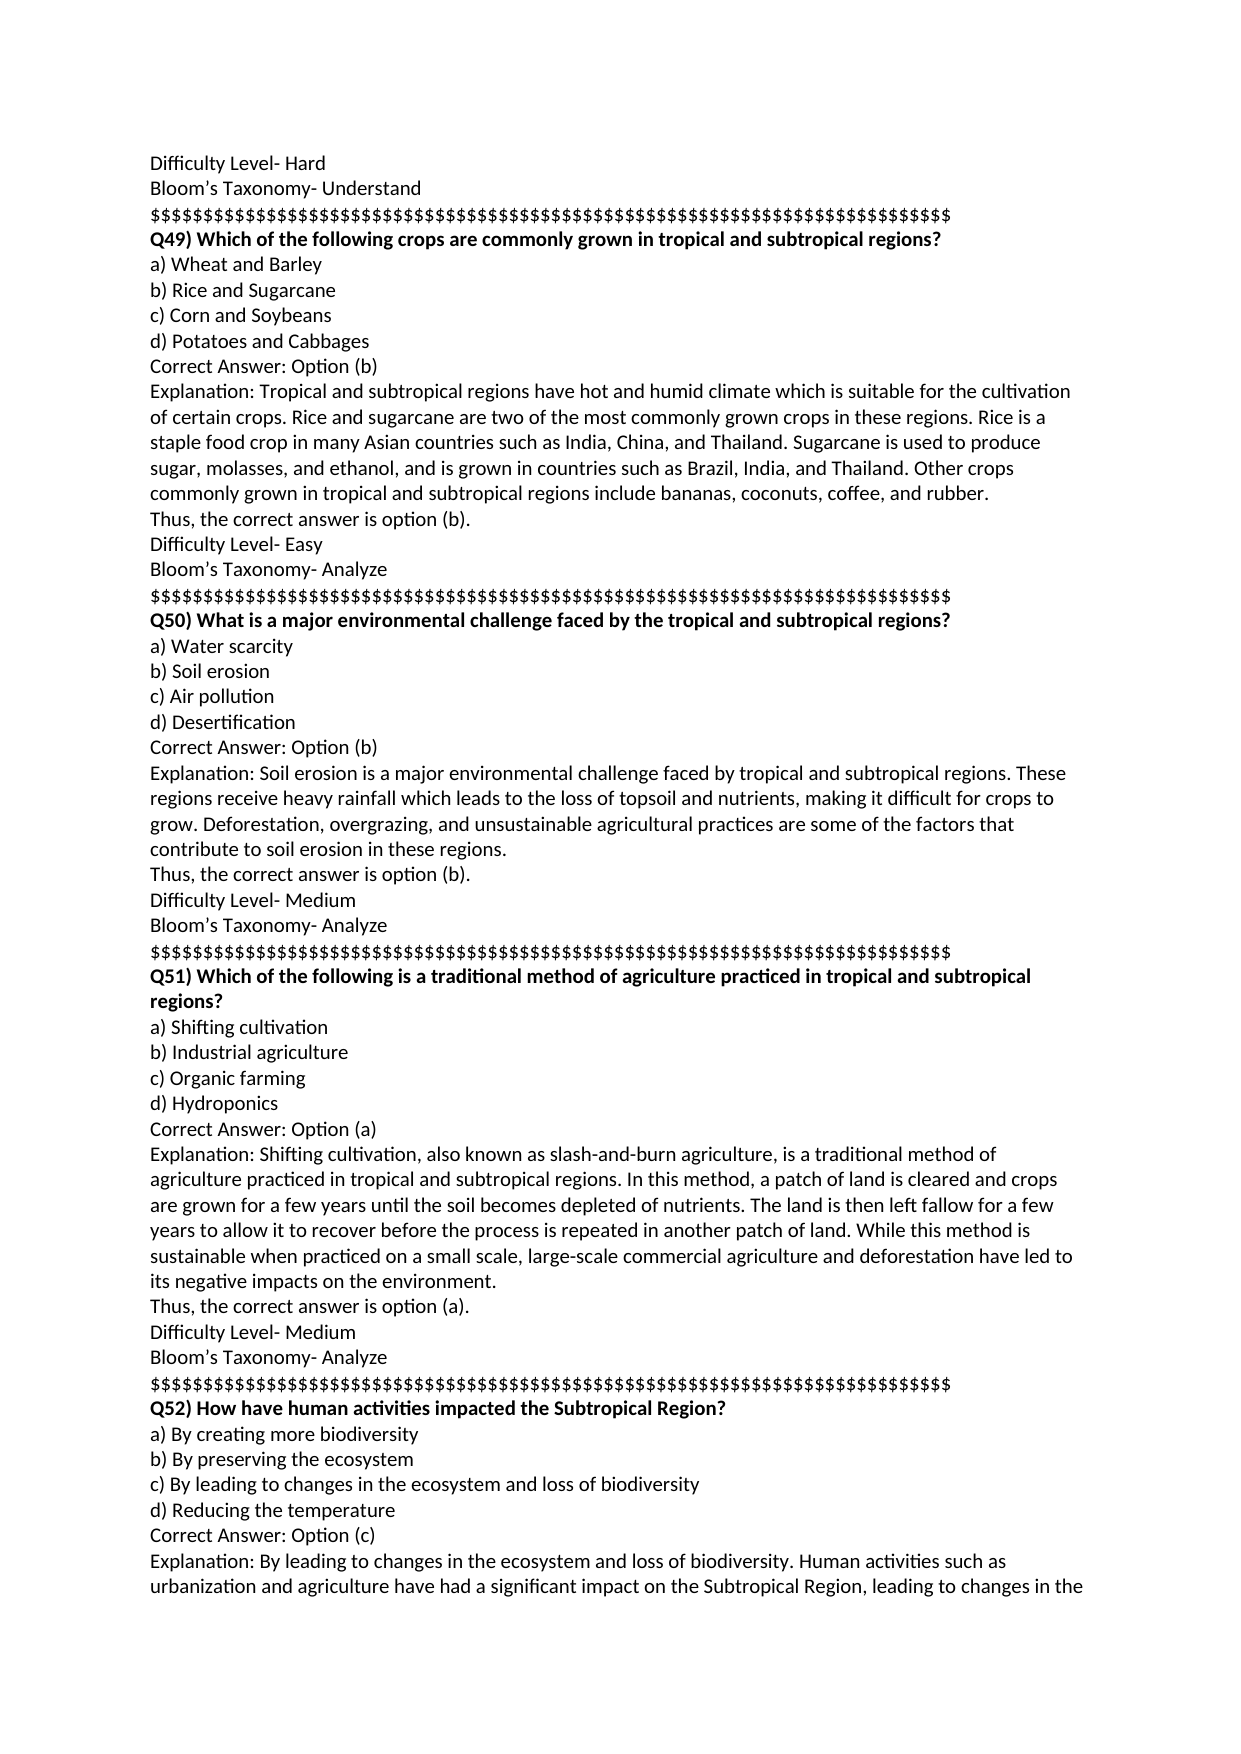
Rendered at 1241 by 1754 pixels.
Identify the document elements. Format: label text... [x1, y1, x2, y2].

text Difficulty Level- Medium [150, 1319, 1090, 1344]
text Bloom’s Taxonomy- Analyze [150, 912, 1090, 938]
text Q50) What is a major environmental challenge faced by the tropical and subtropical regions? [150, 607, 1090, 633]
text Bloom’s Taxonomy- Understand [150, 175, 1090, 201]
text $$$$$$$$$$$$$$$$$$$$$$$$$$$$$$$$$$$$$$$$$$$$$$$$$$$$$$$$$$$$$$$$$$$$$$$$$$$$ [150, 1370, 1090, 1395]
text Explanation: Tropical and subtropical regions have hot and humid climate which is suitable for the cultivation of certain crops. Rice and sugarcane are two of the most commonly grown crops in these regions. Rice is a staple food crop in many Asian countries such as India, China, and Thailand. Sugarcane is used to produce sugar, molasses, and ethanol, and is grown in countries such as Brazil, India, and Thailand. Other crops commonly grown in tropical and subtropical regions include bananas, coconuts, coffee, and rubber. [150, 379, 1090, 506]
text Explanation: Soil erosion is a major environmental challenge faced by tropical and subtropical regions. These regions receive heavy rainfall which leads to the loss of topsoil and nutrients, making it difficult for crops to grow. Deforestation, overgrazing, and unsustainable agricultural practices are some of the factors that contribute to soil erosion in these regions. [150, 760, 1090, 862]
text Correct Answer: Option (b) [150, 734, 1090, 760]
text d) Reducing the temperature [150, 1497, 1090, 1522]
text Correct Answer: Option (a) [150, 1116, 1090, 1141]
text Thus, the correct answer is option (b). [150, 506, 1090, 531]
text Correct Answer: Option (b) [150, 353, 1090, 379]
text Difficulty Level- Hard [150, 150, 1090, 175]
text Thus, the correct answer is option (a). [150, 1294, 1090, 1319]
text Thus, the correct answer is option (b). [150, 862, 1090, 887]
text c) By leading to changes in the ecosystem and loss of biodiversity [150, 1472, 1090, 1497]
text $$$$$$$$$$$$$$$$$$$$$$$$$$$$$$$$$$$$$$$$$$$$$$$$$$$$$$$$$$$$$$$$$$$$$$$$$$$$ [150, 201, 1090, 226]
text d) Hydroponics [150, 1090, 1090, 1116]
text a) Wheat and Barley [150, 252, 1090, 277]
text b) By preserving the ecosystem [150, 1446, 1090, 1472]
text Difficulty Level- Medium [150, 887, 1090, 912]
text a) Shifting cultivation [150, 1014, 1090, 1039]
text Difficulty Level- Easy [150, 531, 1090, 557]
text c) Organic farming [150, 1065, 1090, 1090]
text Correct Answer: Option (c) [150, 1522, 1090, 1548]
text Explanation: Shifting cultivation, also known as slash-and-burn agriculture, is a traditional method of agriculture practiced in tropical and subtropical regions. In this method, a patch of land is cleared and crops are grown for a few years until the soil becomes depleted of nutrients. The land is then left fallow for a few years to allow it to recover before the process is repeated in another patch of land. While this method is sustainable when practiced on a small scale, large-scale commercial agriculture and deforestation have led to its negative impacts on the environment. [150, 1141, 1090, 1294]
text b) Rice and Sugarcane [150, 277, 1090, 302]
text Bloom’s Taxonomy- Analyze [150, 557, 1090, 582]
text Q52) How have human activities impacted the Subtropical Region? [150, 1395, 1090, 1421]
text $$$$$$$$$$$$$$$$$$$$$$$$$$$$$$$$$$$$$$$$$$$$$$$$$$$$$$$$$$$$$$$$$$$$$$$$$$$$ [150, 938, 1090, 963]
text Q49) Which of the following crops are commonly grown in tropical and subtropical regions? [150, 226, 1090, 252]
text Q51) Which of the following is a traditional method of agriculture practiced in tropical and subtropical regions? [150, 963, 1090, 1014]
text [150, 1548, 1090, 1599]
text a) Water scarcity [150, 633, 1090, 658]
text b) Industrial agriculture [150, 1039, 1090, 1065]
text a) By creating more biodiversity [150, 1421, 1090, 1446]
text c) Corn and Soybeans [150, 302, 1090, 328]
text Bloom’s Taxonomy- Analyze [150, 1344, 1090, 1370]
text b) Soil erosion [150, 658, 1090, 684]
text d) Potatoes and Cabbages [150, 328, 1090, 353]
text d) Desertification [150, 709, 1090, 734]
text $$$$$$$$$$$$$$$$$$$$$$$$$$$$$$$$$$$$$$$$$$$$$$$$$$$$$$$$$$$$$$$$$$$$$$$$$$$$ [150, 582, 1090, 607]
text c) Air pollution [150, 684, 1090, 709]
